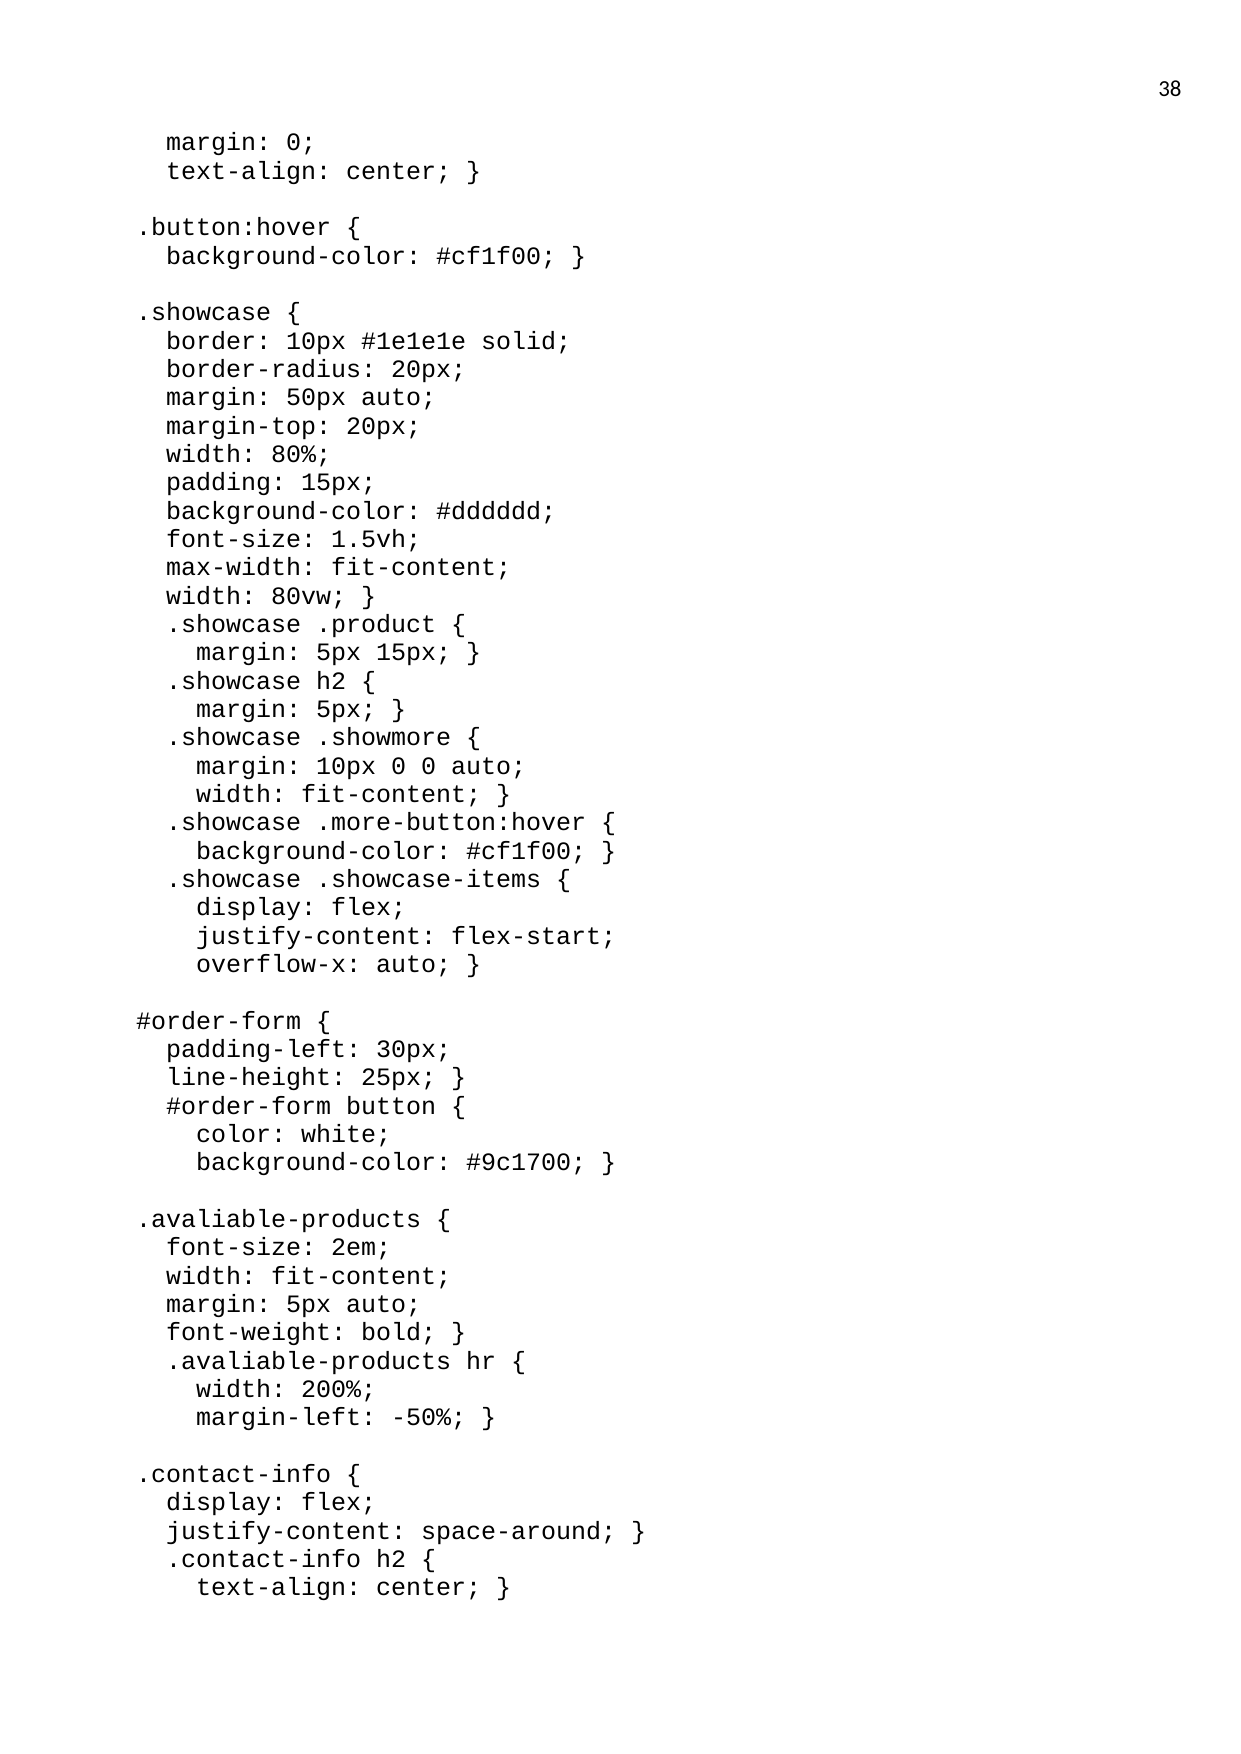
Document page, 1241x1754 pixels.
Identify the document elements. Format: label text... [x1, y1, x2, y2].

text .showcase .showmore { [136, 725, 1181, 753]
text justify-content: space-around; } [136, 1518, 1181, 1547]
text background-color: #dddddd; [136, 498, 1181, 527]
text .avaliable-products { [136, 1207, 1181, 1235]
text .contact-info h2 { [136, 1547, 1181, 1575]
text display: flex; [136, 1490, 1181, 1518]
text background-color: #cf1f00; } [136, 243, 1181, 272]
text width: fit-content; [136, 1263, 1181, 1292]
text #order-form { [136, 1008, 1181, 1037]
text width: 80%; [136, 442, 1181, 470]
text .showcase .more-button:hover { [136, 810, 1181, 838]
text font-weight: bold; } [136, 1320, 1181, 1348]
text margin: 5px auto; [136, 1292, 1181, 1320]
text max-width: fit-content; [136, 555, 1181, 583]
text font-size: 1.5vh; [136, 527, 1181, 555]
text border: 10px #1e1e1e solid; [136, 328, 1181, 357]
text .button:hover { [136, 215, 1181, 243]
text line-height: 25px; } [136, 1065, 1181, 1093]
text justify-content: flex-start; [136, 923, 1181, 952]
text background-color: #cf1f00; } [136, 838, 1181, 867]
text .contact-info { [136, 1462, 1181, 1490]
text .showcase h2 { [136, 668, 1181, 697]
text overflow-x: auto; } [136, 952, 1181, 980]
text margin-left: -50%; } [136, 1405, 1181, 1433]
text font-size: 2em; [136, 1235, 1181, 1263]
text color: white; [136, 1122, 1181, 1150]
text .avaliable-products hr { [136, 1348, 1181, 1377]
text margin: 5px 15px; } [136, 640, 1181, 668]
text margin-top: 20px; [136, 413, 1181, 442]
text padding: 15px; [136, 470, 1181, 498]
text width: 80vw; } [136, 583, 1181, 612]
text margin: 50px auto; [136, 385, 1181, 413]
text #order-form button { [136, 1093, 1181, 1122]
text .showcase .product { [136, 612, 1181, 640]
text text-align: center; } [136, 1575, 1181, 1603]
text width: 200%; [136, 1377, 1181, 1405]
text border-radius: 20px; [136, 357, 1181, 385]
text text-align: center; } [136, 158, 1181, 187]
text margin: 10px 0 0 auto; [136, 753, 1181, 782]
text .showcase { [136, 300, 1181, 328]
text background-color: #9c1700; } [136, 1150, 1181, 1178]
text padding-left: 30px; [136, 1037, 1181, 1065]
text display: flex; [136, 895, 1181, 923]
text width: fit-content; } [136, 782, 1181, 810]
text margin: 0; [136, 130, 1181, 158]
text margin: 5px; } [136, 697, 1181, 725]
text .showcase .showcase-items { [136, 867, 1181, 895]
